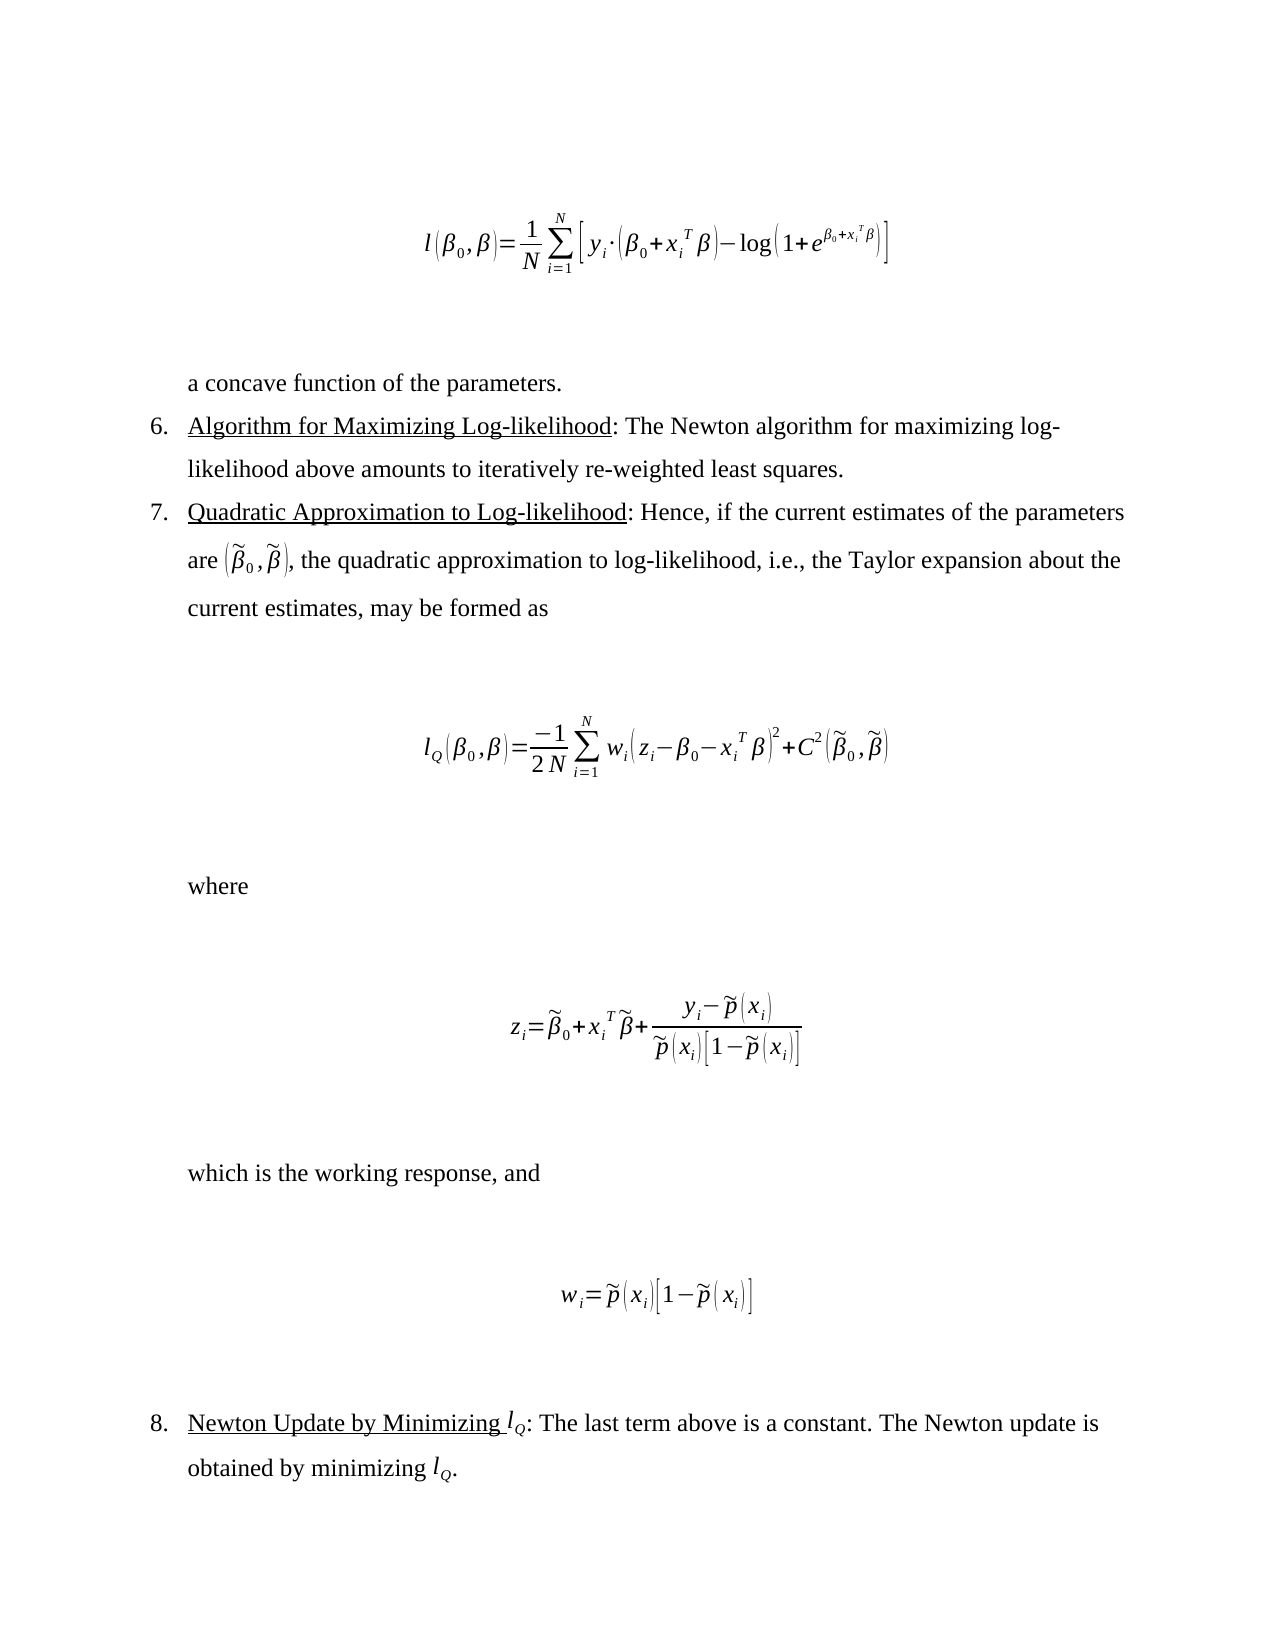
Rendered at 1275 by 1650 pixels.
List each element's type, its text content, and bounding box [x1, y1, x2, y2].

list where [187, 871, 1125, 900]
list Newton Update by Minimizing : The last term above is a constant. The Newton update is obtained by minimizing . [150, 1407, 1125, 1484]
list Quadratic Approximation to Log-likelihood: Hence, if the current estimates of the parameters are , the quadratic approximation to log-likelihood, i.e., the Taylor expansion about the current estimates, may be formed as [150, 497, 1125, 622]
list which is the working response, and [187, 1158, 1125, 1187]
list a concave function of the parameters. [187, 368, 1125, 397]
list Algorithm for Maximizing Log-likelihood: The Newton algorithm for maximizing log-likelihood above amounts to iteratively re-weighted least squares. [150, 411, 1125, 483]
